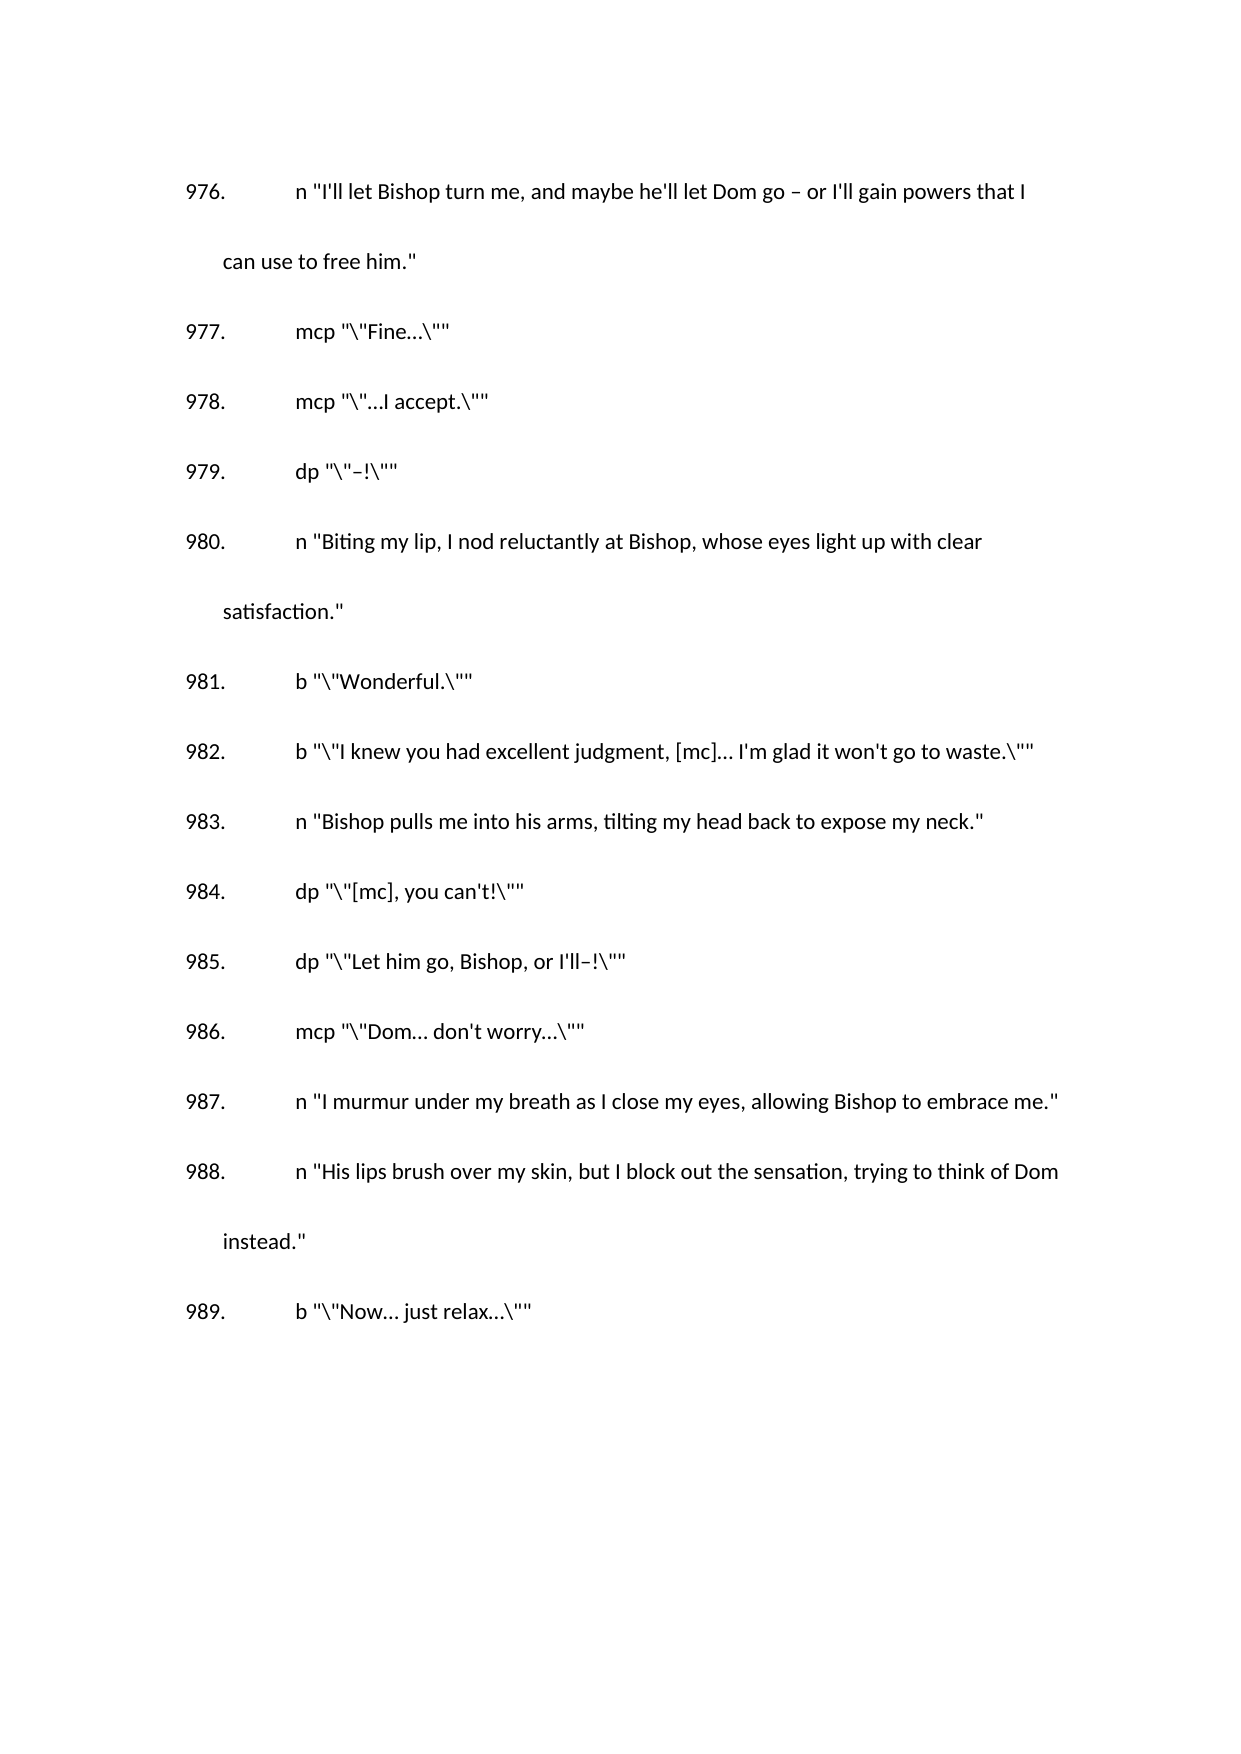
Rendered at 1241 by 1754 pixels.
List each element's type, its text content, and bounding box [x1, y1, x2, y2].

list dp "\"–!\"" [185, 457, 1063, 485]
list n "Biting my lip, I nod reluctantly at Bishop, whose eyes light up with clear satisfaction." [185, 527, 1063, 625]
list n "I'll let Bishop turn me, and maybe he'll let Dom go – or I'll gain powers that I can use to free him." [185, 177, 1063, 275]
list b "\"I knew you had excellent judgment, [mc]… I'm glad it won't go to waste.\"" [185, 737, 1063, 765]
list n "Bishop pulls me into his arms, tilting my head back to expose my neck." [185, 807, 1063, 835]
list dp "\"[mc], you can't!\"" [185, 877, 1063, 905]
list n "His lips brush over my skin, but I block out the sensation, trying to think of Dom instead." [185, 1157, 1063, 1255]
list dp "\"Let him go, Bishop, or I'll–!\"" [185, 947, 1063, 975]
list b "\"Wonderful.\"" [185, 667, 1063, 695]
list mcp "\"Fine…\"" [185, 317, 1063, 345]
list n "I murmur under my breath as I close my eyes, allowing Bishop to embrace me." [185, 1087, 1063, 1115]
list mcp "\"Dom… don't worry…\"" [185, 1017, 1063, 1045]
list b "\"Now… just relax…\"" [185, 1297, 1063, 1325]
list mcp "\"…I accept.\"" [185, 387, 1063, 415]
